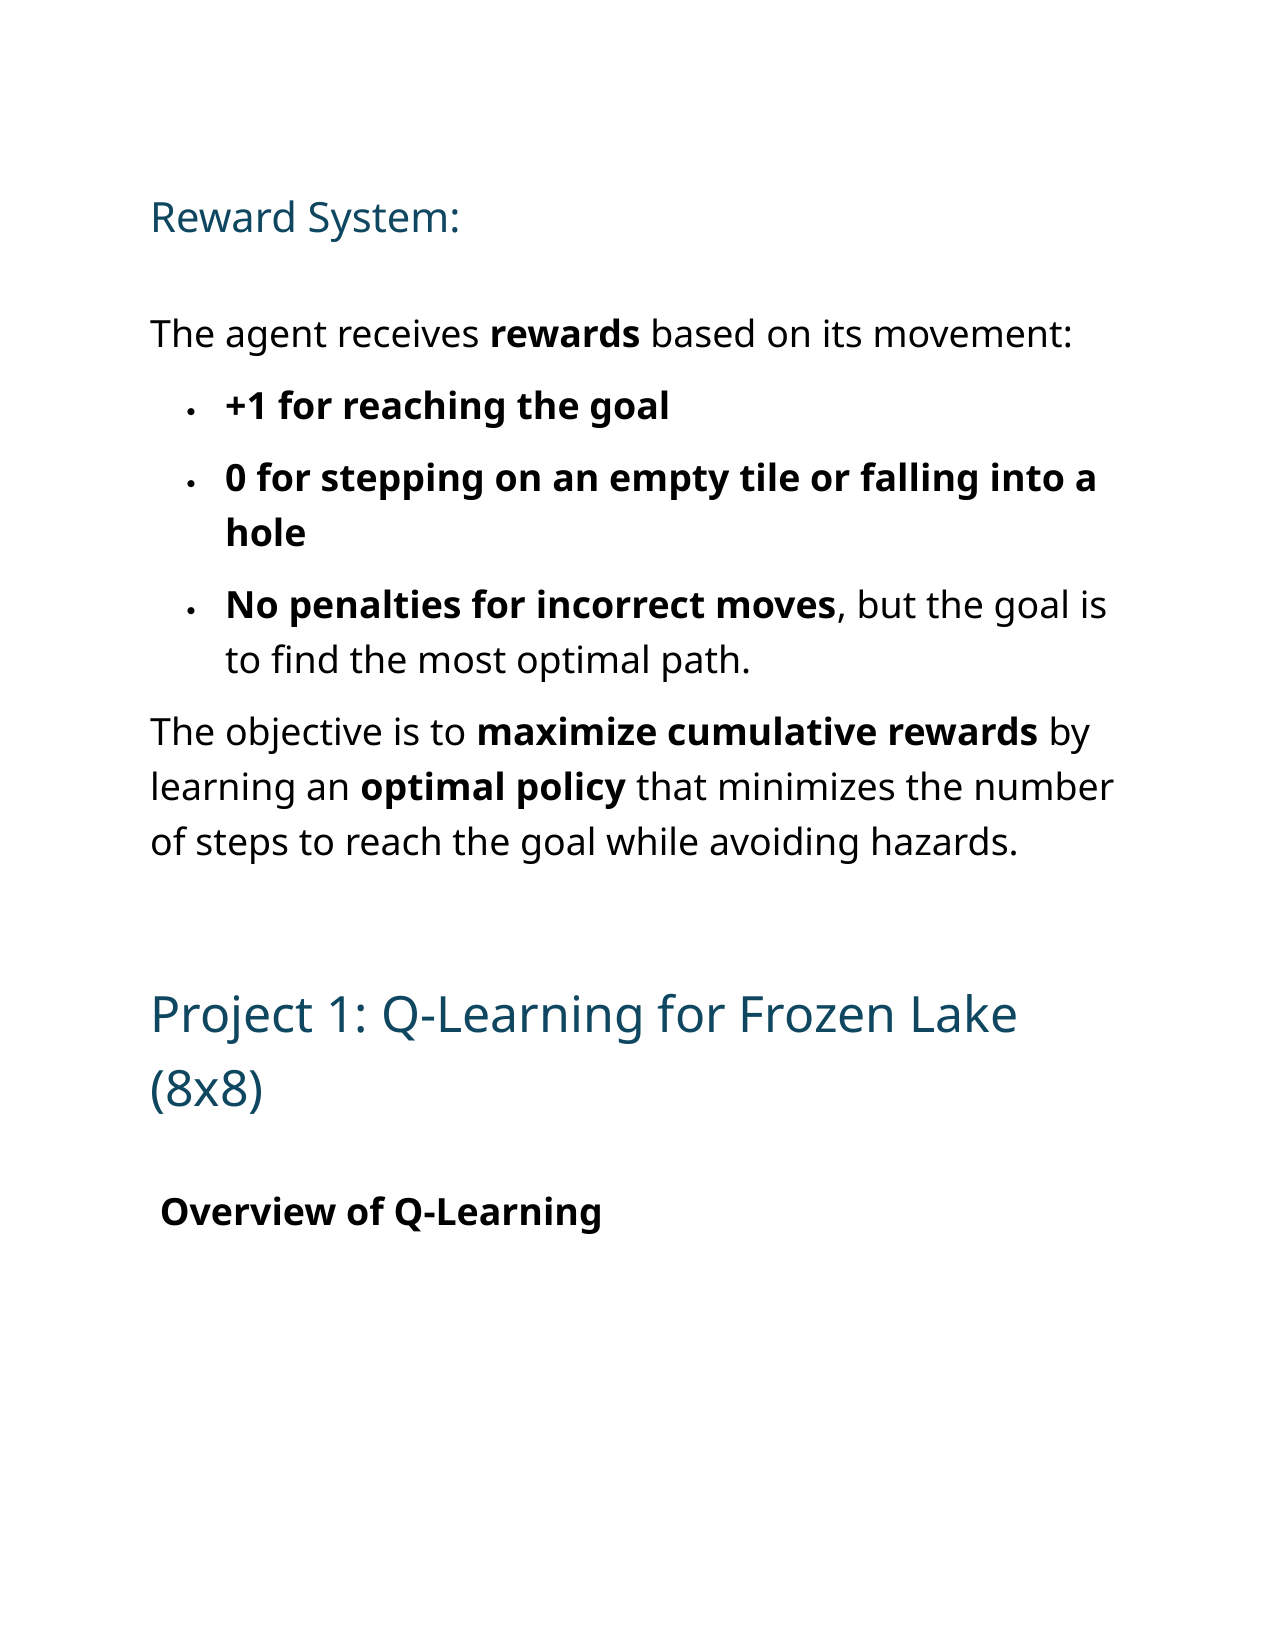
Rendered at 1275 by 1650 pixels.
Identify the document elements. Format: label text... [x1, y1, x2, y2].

list +1 for reaching the goal [187, 379, 1125, 430]
subtitle Reward System: [150, 187, 1125, 244]
text The objective is to maximize cumulative rewards by learning an optimal policy that minimizes the number of steps to reach the goal while avoiding hazards. [150, 705, 1125, 866]
list 0 for stepping on an empty tile or falling into a hole [187, 451, 1125, 557]
text The agent receives rewards based on its movement: [150, 307, 1125, 358]
text Overview of Q-Learning [150, 1185, 1125, 1236]
list No penalties for incorrect moves, but the goal is to find the most optimal path. [187, 578, 1125, 684]
subtitle Project 1: Q-Learning for Frozen Lake (8x8) [150, 979, 1125, 1121]
